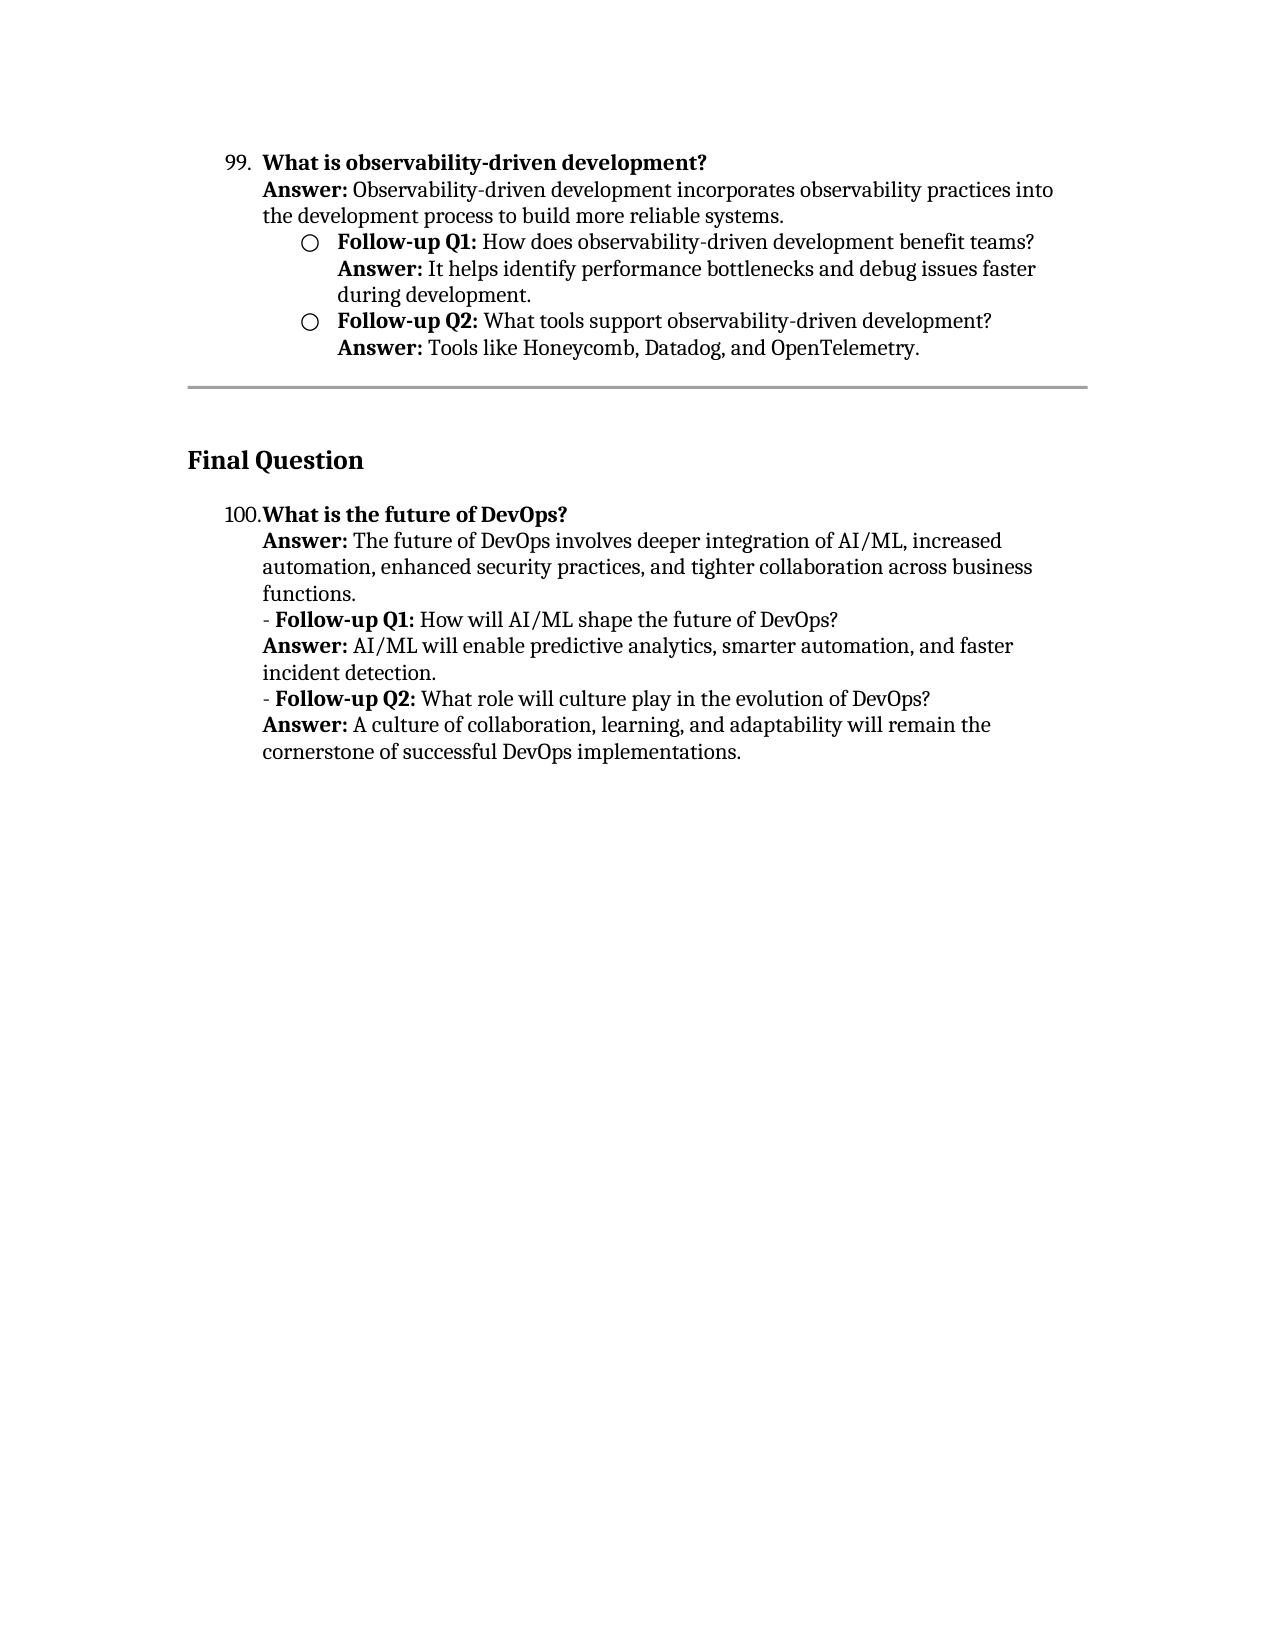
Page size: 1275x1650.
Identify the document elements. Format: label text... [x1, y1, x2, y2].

subtitle Final Question [187, 445, 1087, 476]
list What is the future of DevOps? Answer: The future of DevOps involves deeper integration of AI/ML, increased automation, enhanced security practices, and tighter collaboration across business functions. - Follow-up Q1: How will AI/ML shape the future of DevOps? Answer: AI/ML will enable predictive analytics, smarter automation, and faster incident detection. - Follow-up Q2: What role will culture play in the evolution of DevOps? Answer: A culture of collaboration, learning, and adaptability will remain the cornerstone of successful DevOps implementations. [225, 501, 1087, 765]
list What is observability-driven development? Answer: Observability-driven development incorporates observability practices into the development process to build more reliable systems. [225, 150, 1087, 229]
list Follow-up Q2: What tools support observability-driven development? Answer: Tools like Honeycomb, Datadog, and OpenTelemetry. [300, 308, 1087, 361]
list Follow-up Q1: How does observability-driven development benefit teams? Answer: It helps identify performance bottlenecks and debug issues faster during development. [300, 229, 1087, 308]
